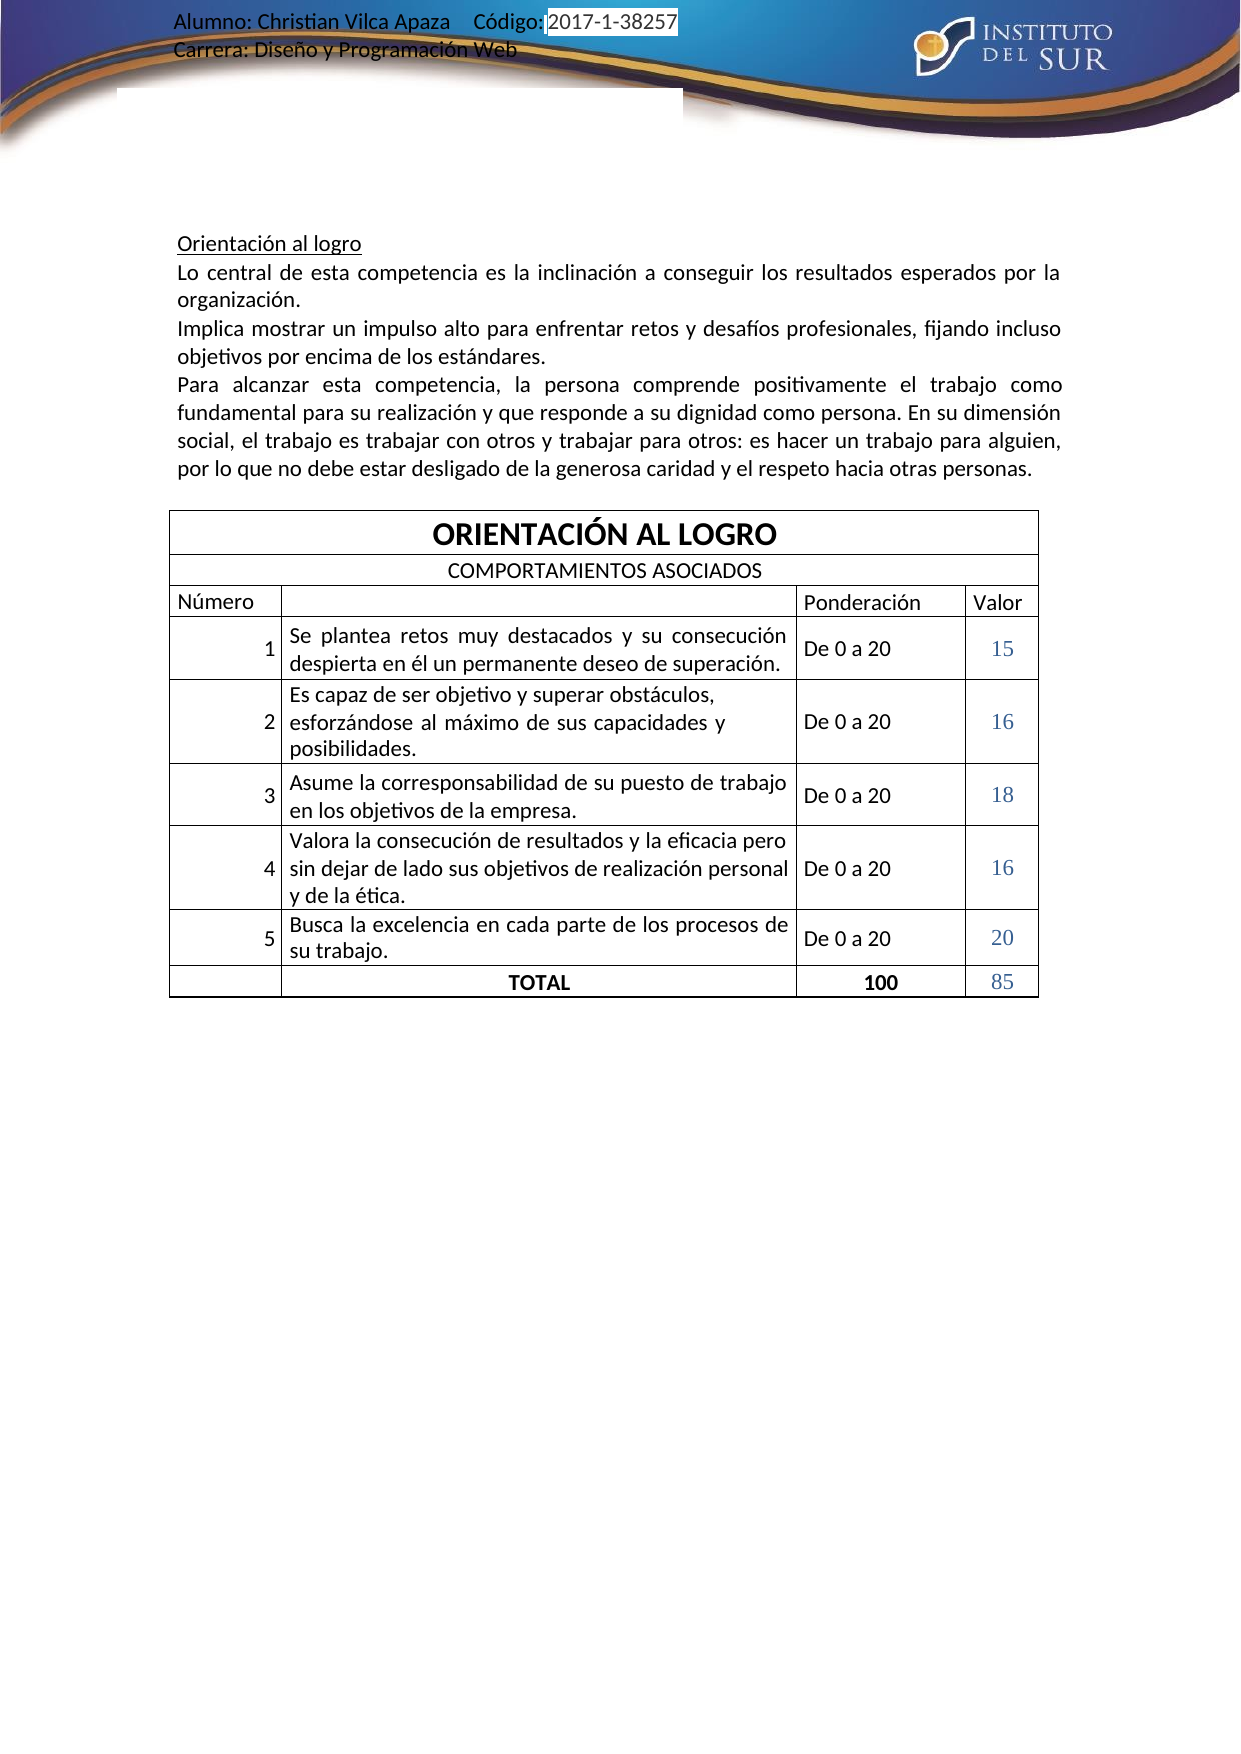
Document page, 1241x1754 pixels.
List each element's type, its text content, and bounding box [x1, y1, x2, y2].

table_cell Asume la corresponsabilidad de su puesto de trabajo en los objetivos de la empresa. [282, 764, 796, 825]
table_cell 18 [966, 764, 1038, 825]
table_cell De 0 a 20 [797, 680, 965, 763]
picture [0, 0, 1241, 163]
table_cell Se plantea retos muy destacados y su consecución despierta en él un permanente deseo de superación. [282, 617, 796, 679]
table_cell 4 [170, 826, 281, 909]
table_cell De 0 a 20 [797, 764, 965, 825]
table_cell 20 [966, 910, 1038, 965]
table_cell 16 [966, 826, 1038, 909]
text Implica mostrar un impulso alto para enfrentar retos y desafíos profesionales, fijando incluso objetivos por encima de los estándares. [177, 314, 1064, 370]
table_cell 1 [170, 617, 281, 679]
table_cell 16 [966, 680, 1038, 763]
table_cell TOTAL [282, 966, 796, 996]
text Orientación al logro [177, 229, 1113, 258]
table_cell De 0 a 20 [797, 617, 965, 679]
text Para alcanzar esta competencia, la persona comprende positivamente el trabajo como fundamental para su realización y que responde a su dignidad como persona. En su dimensión social, el trabajo es trabajar con otros y trabajar para otros: es hacer un trabajo para alguien, por lo que no debe estar desligado de la generosa caridad y el respeto hacia otras personas. [177, 370, 1063, 482]
text Lo central de esta competencia es la inclinación a conseguir los resultados esperados por la organización. [177, 258, 1062, 314]
table_cell Ponderación [797, 586, 965, 616]
table_cell 3 [170, 764, 281, 825]
table_cell 5 [170, 910, 281, 965]
table_cell Número [170, 586, 281, 616]
table_header ORIENTACIÓN AL LOGRO [170, 511, 1038, 554]
table_cell [170, 966, 281, 996]
table_cell 15 [966, 617, 1038, 679]
table_cell [282, 586, 796, 616]
table_cell 85 [966, 966, 1038, 996]
table_cell Valor [966, 586, 1038, 616]
table_cell De 0 a 20 [797, 910, 965, 965]
table_cell Es capaz de ser objetivo y superar obstáculos, esforzándose al máximo de sus capacidades y posibilidades. [282, 680, 796, 763]
table_cell 2 [170, 680, 281, 763]
table_cell COMPORTAMIENTOS ASOCIADOS [170, 555, 1038, 585]
table_cell Valora la consecución de resultados y la eficacia pero sin dejar de lado sus objetivos de realización personal y de la ética. [282, 826, 796, 909]
table_cell 100 [797, 966, 965, 996]
table_cell De 0 a 20 [797, 826, 965, 909]
table_cell Busca la excelencia en cada parte de los procesos de su trabajo. [282, 910, 796, 965]
